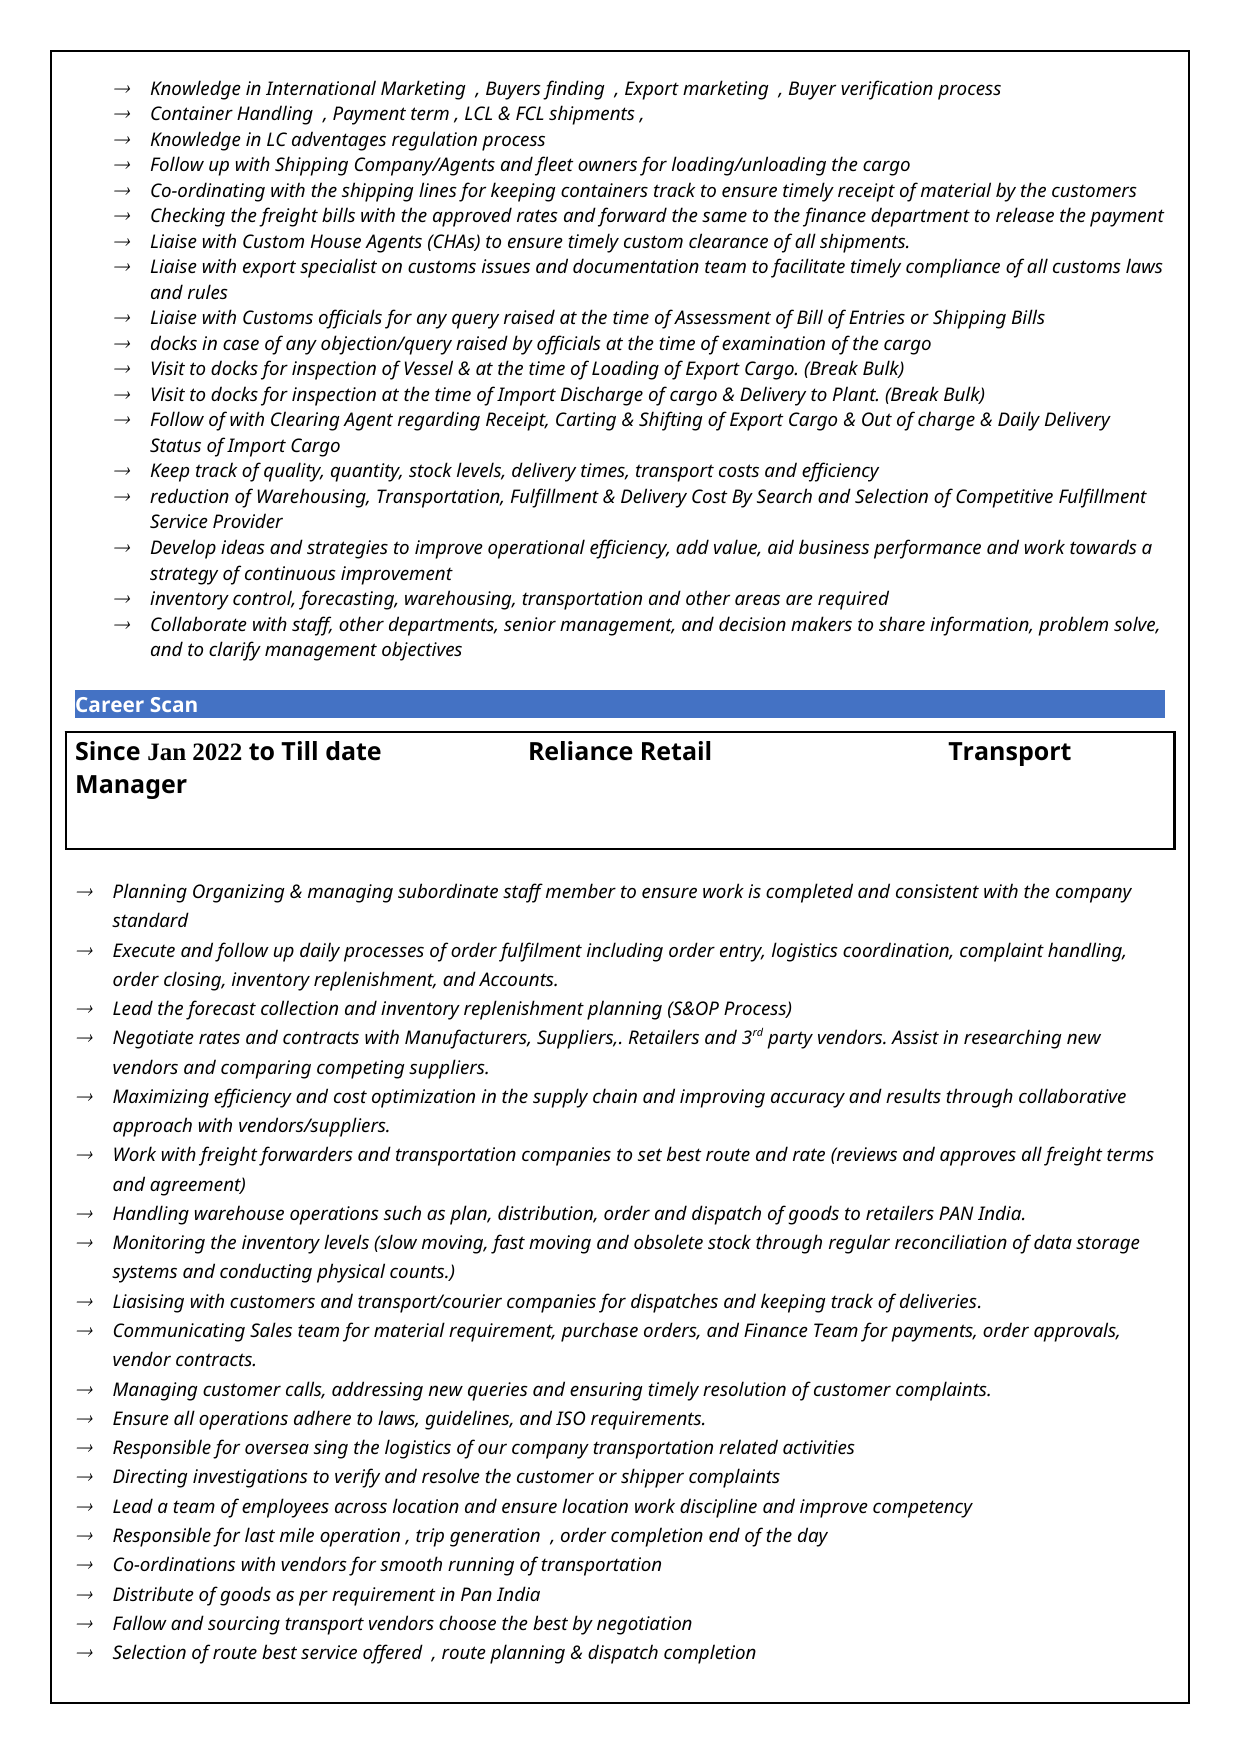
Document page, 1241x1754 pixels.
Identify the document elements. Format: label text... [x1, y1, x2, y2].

list Liaise with export specialist on customs issues and documentation team to facilitate timely compliance of all customs laws and rules [112, 254, 1165, 305]
list Liasising with customers and transport/courier companies for dispatches and keeping track of deliveries. [75, 1288, 1165, 1314]
list Develop ideas and strategies to improve operational efficiency, add value, aid business performance and work towards a strategy of continuous improvement [112, 534, 1165, 585]
list Negotiate rates and contracts with Manufacturers, Suppliers,. Retailers and 3rd party vendors. Assist in researching new vendors and comparing competing suppliers. [75, 1025, 1165, 1079]
list Managing customer calls, addressing new queries and ensuring timely resolution of customer complaints. [75, 1376, 1165, 1401]
list Follow up with Shipping Company/Agents and fleet owners for loading/unloading the cargo [112, 152, 1165, 177]
list Responsible for oversea sing the logistics of our company transportation related activities [75, 1434, 1165, 1460]
list Directing investigations to verify and resolve the customer or shipper complaints [75, 1464, 1165, 1489]
list reduction of Warehousing, Transportation, Fulfillment & Delivery Cost By Search and Selection of Competitive Fulfillment Service Provider [112, 483, 1165, 534]
list Visit to docks for inspection at the time of Import Discharge of cargo & Delivery to Plant. (Break Bulk) [112, 381, 1165, 407]
list Lead a team of employees across location and ensure location work discipline and improve competency [75, 1493, 1165, 1518]
list Execute and follow up daily processes of order fulfilment including order entry, logistics coordination, complaint handling, order closing, inventory replenishment, and Accounts. [75, 937, 1165, 992]
list Ensure all operations adhere to laws, guidelines, and ISO requirements. [75, 1405, 1165, 1431]
list Checking the freight bills with the approved rates and forward the same to the finance department to release the payment [112, 203, 1165, 228]
list Visit to docks for inspection of Vessel & at the time of Loading of Export Cargo. (Break Bulk) [112, 356, 1165, 381]
list Knowledge in International Marketing , Buyers finding , Export marketing , Buyer verification process [112, 75, 1165, 101]
list Liaise with Custom House Agents (CHAs) to ensure timely custom clearance of all shipments. [112, 228, 1165, 254]
text Career Scan [75, 690, 1165, 718]
list Communicating Sales team for material requirement, purchase orders, and Finance Team for payments, order approvals, vendor contracts. [75, 1317, 1165, 1372]
list Container Handling , Payment term , LCL & FCL shipments , [112, 101, 1165, 126]
list Follow of with Clearing Agent regarding Receipt, Carting & Shifting of Export Cargo & Out of charge & Daily Delivery Status of Import Cargo [112, 407, 1165, 458]
list docks in case of any objection/query raised by officials at the time of examination of the cargo [112, 330, 1165, 356]
text Since Jan 2022 to Till date Reliance Retail Transport Manager [67, 733, 1173, 801]
list Maximizing efficiency and cost optimization in the supply chain and improving accuracy and results through collaborative approach with vendors/suppliers. [75, 1083, 1165, 1138]
list Responsible for last mile operation , trip generation , order completion end of the day [75, 1522, 1165, 1548]
list Monitoring the inventory levels (slow moving, fast moving and obsolete stock through regular reconciliation of data storage systems and conducting physical counts.) [75, 1229, 1165, 1284]
list Knowledge in LC adventages regulation process [112, 126, 1165, 152]
list Collaborate with staff, other departments, senior management, and decision makers to share information, problem solve, and to clarify management objectives [112, 611, 1165, 662]
list inventory control, forecasting, warehousing, transportation and other areas are required [112, 585, 1165, 611]
list Keep track of quality, quantity, stock levels, delivery times, transport costs and efficiency [112, 458, 1165, 483]
list Distribute of goods as per requirement in Pan India [75, 1581, 1165, 1606]
list Lead the forecast collection and inventory replenishment planning (S&OP Process) [75, 995, 1165, 1021]
list Fallow and sourcing transport vendors choose the best by negotiation [75, 1610, 1165, 1636]
list Co-ordinations with vendors for smooth running of transportation [75, 1552, 1165, 1577]
list Selection of route best service offered , route planning & dispatch completion [75, 1639, 1165, 1665]
list Liaise with Customs officials for any query raised at the time of Assessment of Bill of Entries or Shipping Bills [112, 305, 1165, 330]
list Co-ordinating with the shipping lines for keeping containers track to ensure timely receipt of material by the customers [112, 177, 1165, 203]
list Planning Organizing & managing subordinate staff member to ensure work is completed and consistent with the company standard [75, 878, 1165, 933]
list Handling warehouse operations such as plan, distribution, order and dispatch of goods to retailers PAN India. [75, 1200, 1165, 1226]
list Work with freight forwarders and transportation companies to set best route and rate (reviews and approves all freight terms and agreement) [75, 1142, 1165, 1197]
